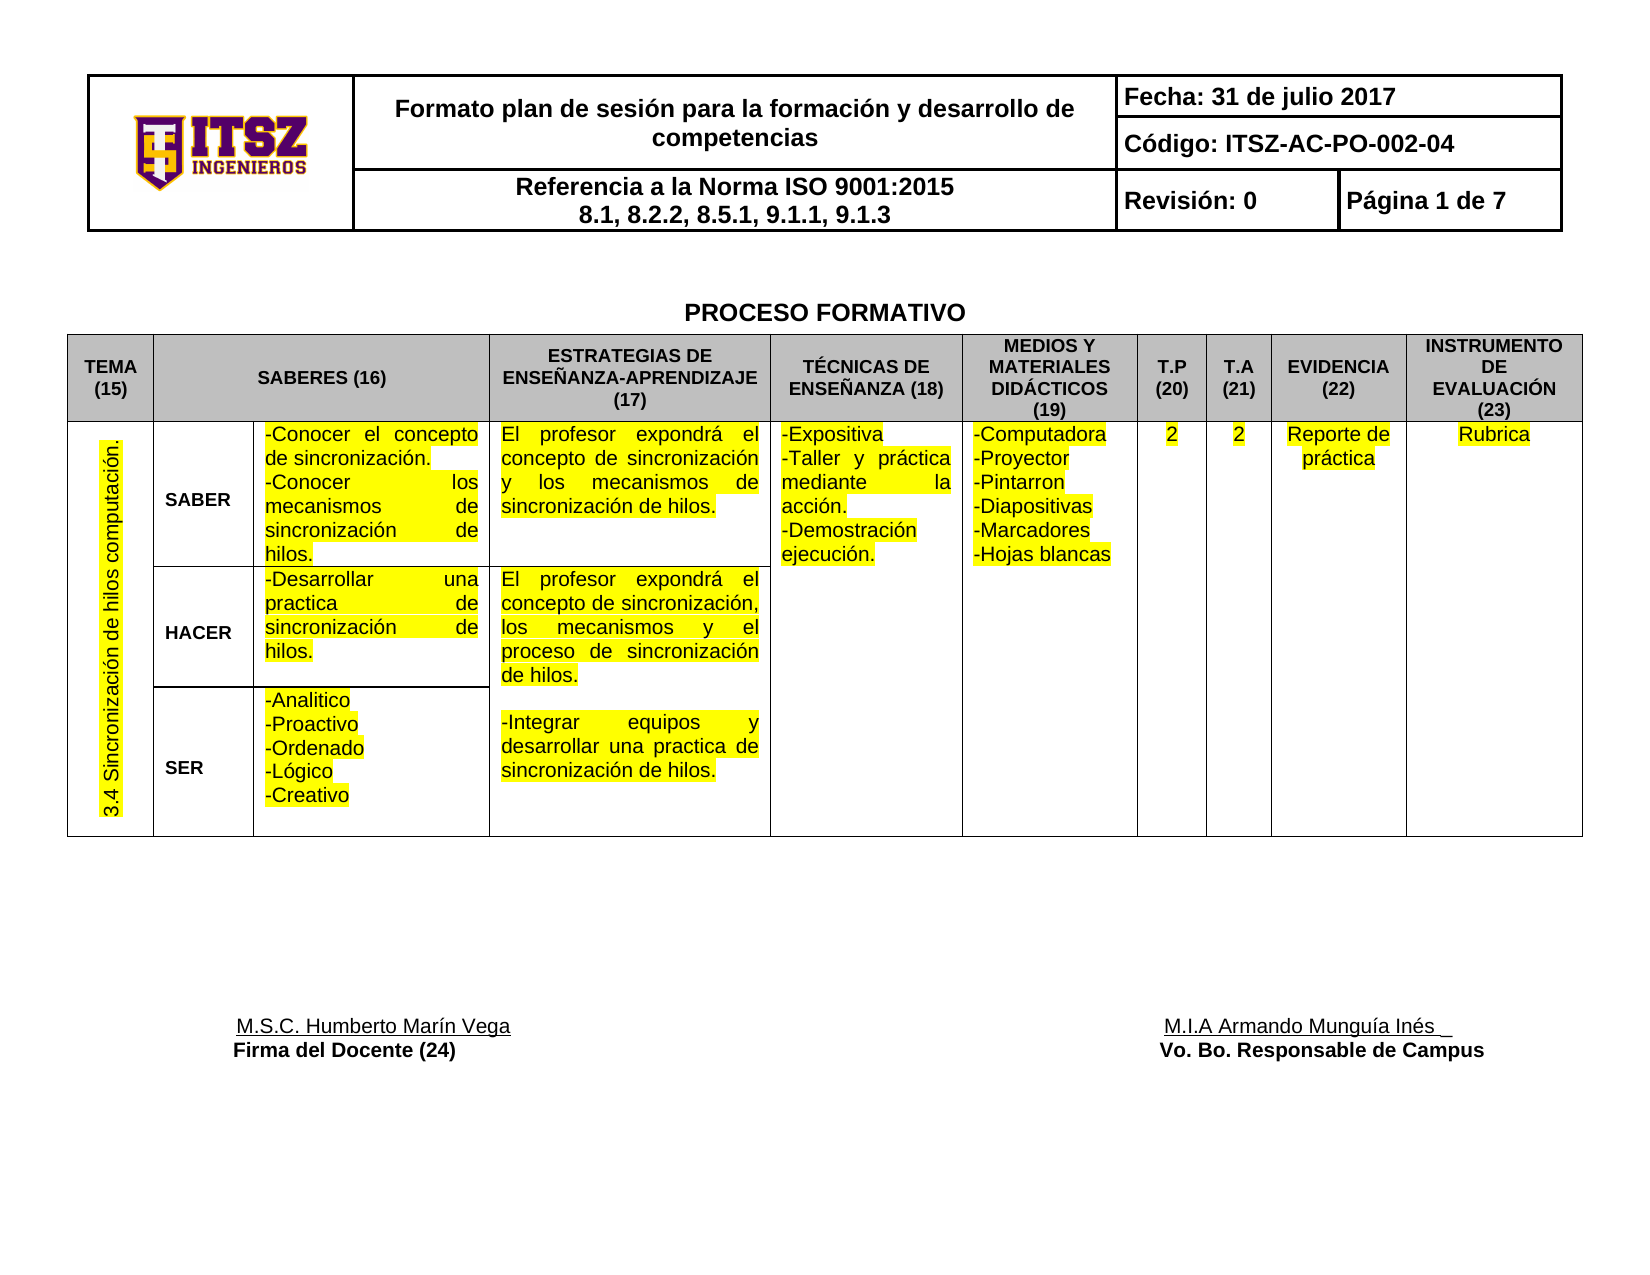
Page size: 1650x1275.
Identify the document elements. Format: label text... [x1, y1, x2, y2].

table_cell EVIDENCIA (22) [1272, 335, 1406, 421]
table_cell El profesor expondrá el concepto de sincronización, los mecanismos y el proceso de sincronización de hilos. -Integrar equipos y desarrollar una practica de sincronización de hilos. [490, 567, 770, 836]
table_cell 2 [1207, 422, 1271, 836]
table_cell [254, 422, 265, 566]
table_cell -Computadora -Proyector -Pintarron -Diapositivas -Marcadores -Hojas blancas [963, 422, 1137, 836]
table_cell ESTRATEGIAS DE ENSEÑANZA-APRENDIZAJE (17) [490, 335, 770, 421]
table_cell 2 [1138, 422, 1206, 836]
table_cell -Analitico -Proactivo -Ordenado -Lógico -Creativo [254, 688, 489, 836]
table_cell T.A (21) [1207, 335, 1271, 421]
table_cell T.P (20) [1138, 335, 1206, 421]
table_cell TEMA (15) [68, 335, 153, 421]
table_cell HACER [154, 567, 253, 686]
table_cell INSTRUMENTO DE EVALUACIÓN (23) [1407, 335, 1582, 421]
table_cell Rubrica [1407, 422, 1582, 836]
table_cell MEDIOS Y MATERIALES DIDÁCTICOS (19) [963, 335, 1137, 421]
table_cell 3.4 Sincronización de hilos computación. [68, 422, 153, 836]
picture [132, 113, 310, 192]
table_cell SABER [154, 422, 253, 566]
text Firma del Docente (24) Vo. Bo. Responsable de Campus [89, 1038, 1561, 1062]
table_cell El profesor expondrá el concepto de sincronización y los mecanismos de sincronización de hilos. [490, 422, 770, 566]
table_cell -Conocer el concepto de sincronización. -Conocer los mecanismos de sincronización de hilos. [313, 422, 489, 566]
table_header PROCESO FORMATIVO [68, 292, 1582, 333]
text M.S.C. Humberto Marín Vega M.I.A Armando Munguía Inés _ [89, 1014, 1561, 1038]
table_cell SABERES (16) [154, 335, 489, 421]
table_cell TÉCNICAS DE ENSEÑANZA (18) [771, 335, 962, 421]
table_cell -Expositiva -Taller y práctica mediante la acción. -Demostración ejecución. [771, 422, 962, 836]
table_cell SER [154, 688, 253, 836]
table_cell -Desarrollar una practica de sincronización de hilos. [254, 567, 489, 686]
table_cell Reporte de práctica [1272, 422, 1406, 836]
